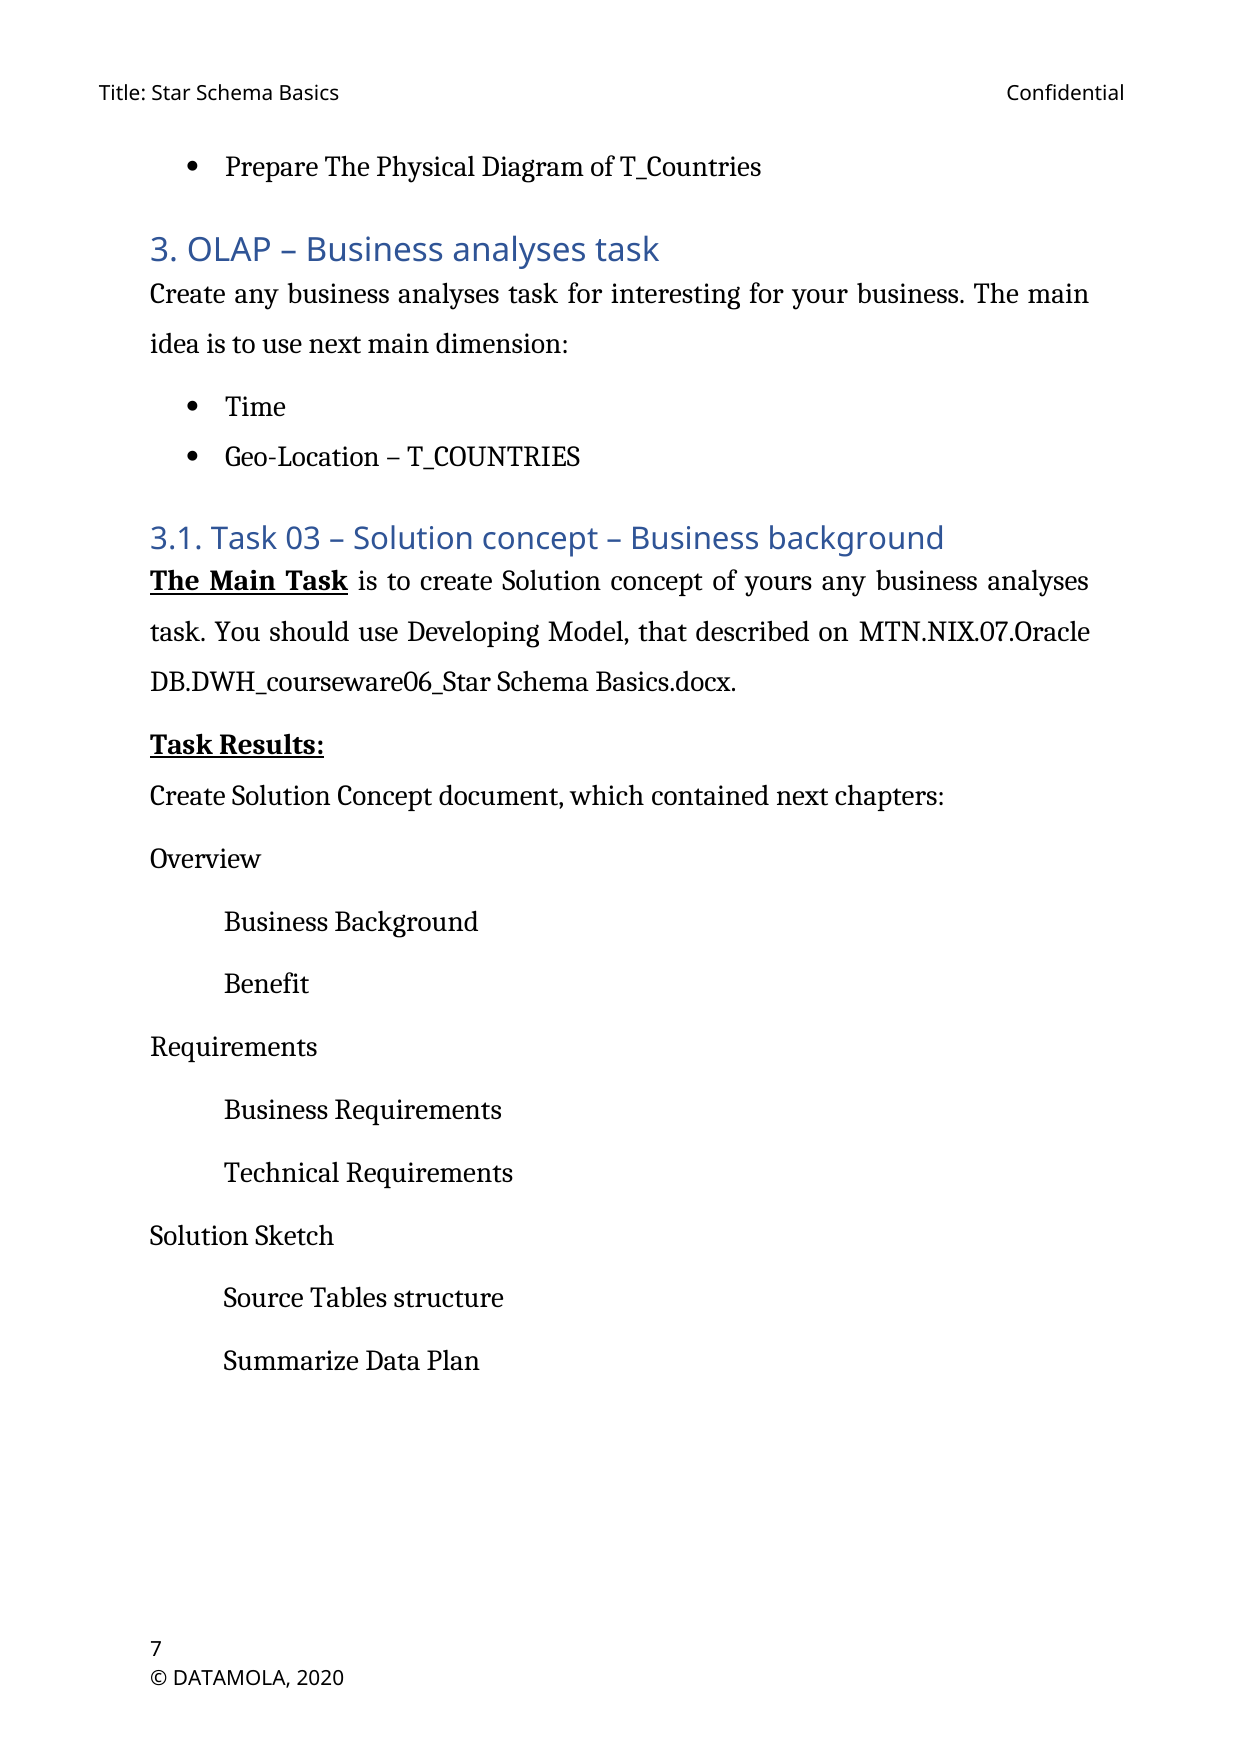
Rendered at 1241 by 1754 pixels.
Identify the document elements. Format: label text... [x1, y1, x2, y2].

text Business Background [150, 905, 1090, 938]
text The Main Task is to create Solution concept of yours any business analyses task. You should use Developing Model, that described on MTN.NIX.07.Oracle DB.DWH_courseware06_Star Schema Basics.docx. [150, 564, 1090, 699]
text Benefit [150, 967, 1090, 1001]
text Task Results: [150, 728, 1090, 762]
list Prepare The Physical Diagram of T_Countries [187, 150, 1090, 183]
text Business Requirements [150, 1093, 1090, 1127]
list Time [187, 390, 1090, 424]
text Summarize Data Plan [150, 1344, 1090, 1378]
subtitle 3.1. Task 03 – Solution concept – Business background [150, 516, 1090, 558]
text Create any business analyses task for interesting for your business. The main idea is to use next main dimension: [150, 277, 1090, 361]
subtitle 3. OLAP – Business analyses task [150, 225, 1090, 271]
text Requirements [150, 1030, 1090, 1064]
list Geo-Location – T_COUNTRIES [187, 440, 1090, 474]
text Solution Sketch [150, 1219, 1090, 1252]
text Overview [150, 842, 1090, 875]
text Source Tables structure [150, 1282, 1090, 1315]
text Technical Requirements [150, 1156, 1090, 1189]
text Create Solution Concept document, which contained next chapters: [150, 779, 1090, 813]
